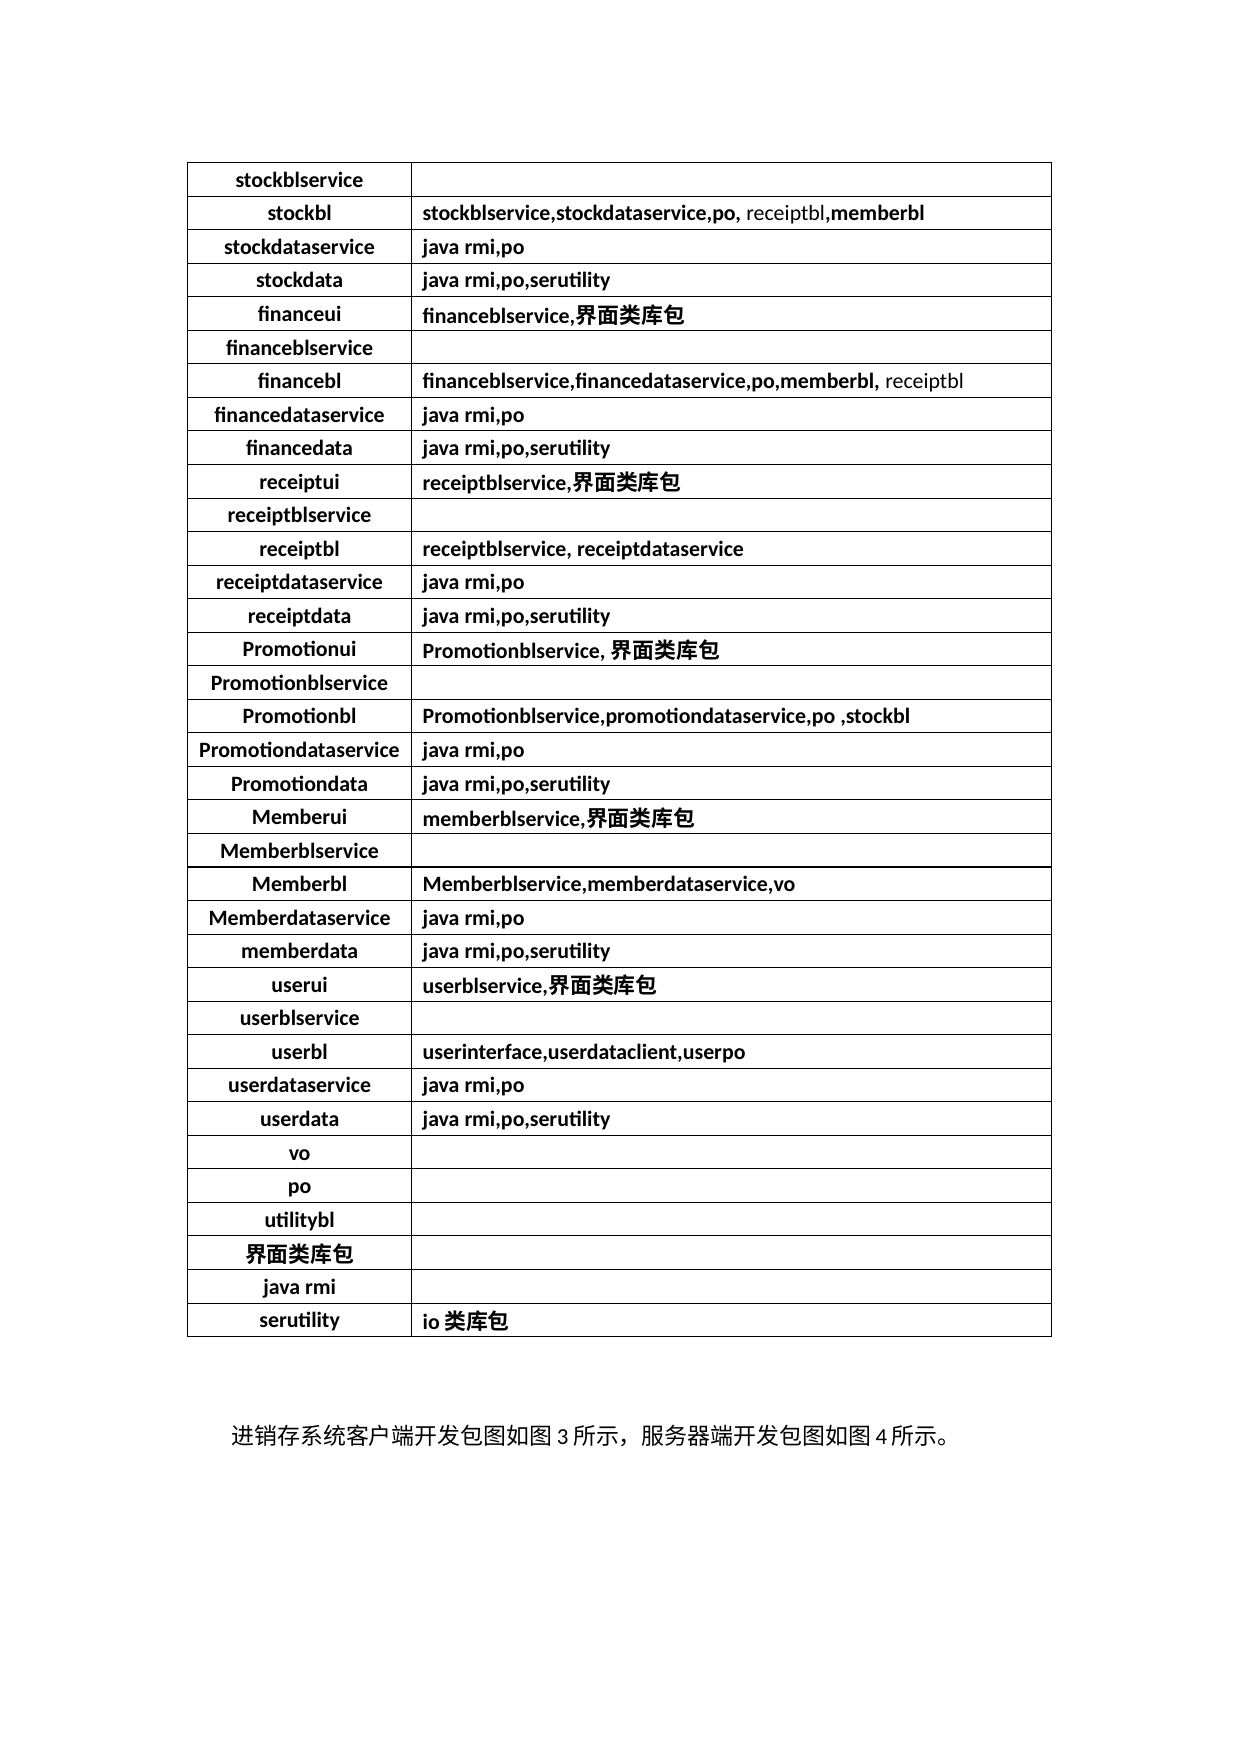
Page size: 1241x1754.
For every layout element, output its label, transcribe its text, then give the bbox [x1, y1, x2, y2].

table_cell financedataservice [188, 398, 411, 430]
table_cell [412, 1136, 1051, 1168]
table_cell financeui [188, 297, 411, 330]
table_cell [412, 1203, 1051, 1235]
table_cell stockblservice [188, 163, 411, 196]
table_cell receiptblservice,界面类库包 [412, 465, 1051, 497]
table_cell Promotionblservice, 界面类库包 [412, 633, 1051, 665]
table_cell java rmi,po,serutility [412, 431, 1051, 464]
table_cell receiptdataservice [188, 566, 411, 598]
table_cell Promotionblservice [188, 666, 411, 699]
table_cell [412, 331, 1051, 363]
table_cell stockdataservice [188, 230, 411, 263]
table_cell userblservice [188, 1002, 411, 1034]
table_cell [412, 1270, 1051, 1302]
table_cell financeblservice,financedataservice,po,memberbl, receiptbl [412, 364, 1051, 397]
table_cell vo [188, 1136, 411, 1168]
table_cell [412, 1169, 1051, 1202]
table_cell userui [188, 968, 411, 1001]
table_cell java rmi [188, 1270, 411, 1302]
table_cell io类库包 [412, 1304, 1051, 1336]
table_cell stockdata [188, 264, 411, 296]
table_cell java rmi,po [412, 566, 1051, 598]
table_cell [412, 499, 1051, 531]
table_cell receiptui [188, 465, 411, 497]
table_cell java rmi,po [412, 733, 1051, 766]
table_cell financeblservice [188, 331, 411, 363]
table_cell receiptblservice, receiptdataservice [412, 532, 1051, 564]
table_cell Promotionbl [188, 700, 411, 732]
table_cell Memberbl [188, 868, 411, 900]
table_cell [412, 1002, 1051, 1034]
table_cell Memberblservice [188, 834, 411, 866]
table_cell Promotiondata [188, 767, 411, 799]
table_cell java rmi,po,serutility [412, 1102, 1051, 1135]
table_cell [412, 1236, 1051, 1269]
table_cell Promotionblservice,promotiondataservice,po ,stockbl [412, 700, 1051, 732]
table_cell java rmi,po,serutility [412, 767, 1051, 799]
table_cell Memberdataservice [188, 901, 411, 933]
table_cell java rmi,po [412, 398, 1051, 430]
table_cell memberdata [188, 935, 411, 967]
table_cell stockbl [188, 197, 411, 229]
table_cell Memberui [188, 800, 411, 833]
table_cell userblservice,界面类库包 [412, 968, 1051, 1001]
table_cell java rmi,po [412, 230, 1051, 263]
table_cell receiptblservice [188, 499, 411, 531]
table_cell financedata [188, 431, 411, 464]
table_cell [412, 666, 1051, 699]
table_cell java rmi,po,serutility [412, 599, 1051, 632]
table_cell Promotionui [188, 633, 411, 665]
table_cell stockblservice,stockdataservice,po, receiptbl,memberbl [412, 197, 1051, 229]
table_cell [412, 163, 1051, 196]
table_cell po [188, 1169, 411, 1202]
table_cell java rmi,po [412, 1069, 1051, 1101]
table_cell userbl [188, 1035, 411, 1068]
table_cell java rmi,po [412, 901, 1051, 933]
table_cell 界面类库包 [188, 1236, 411, 1269]
table_cell Memberblservice,memberdataservice,vo [412, 868, 1051, 900]
table_cell serutility [188, 1304, 411, 1336]
table_cell memberblservice,界面类库包 [412, 800, 1051, 833]
table_cell receiptbl [188, 532, 411, 564]
text 进销存系统客户端开发包图如图3所示，服务器端开发包图如图4所示。 [187, 1402, 1053, 1467]
table_cell [412, 834, 1051, 866]
table_cell java rmi,po,serutility [412, 264, 1051, 296]
table_cell userdata [188, 1102, 411, 1135]
table_cell financebl [188, 364, 411, 397]
table_cell java rmi,po,serutility [412, 935, 1051, 967]
table_cell financeblservice,界面类库包 [412, 297, 1051, 330]
table_cell receiptdata [188, 599, 411, 632]
table_cell Promotiondataservice [188, 733, 411, 766]
table_cell userdataservice [188, 1069, 411, 1101]
table_cell userinterface,userdataclient,userpo [412, 1035, 1051, 1068]
table_cell utilitybl [188, 1203, 411, 1235]
